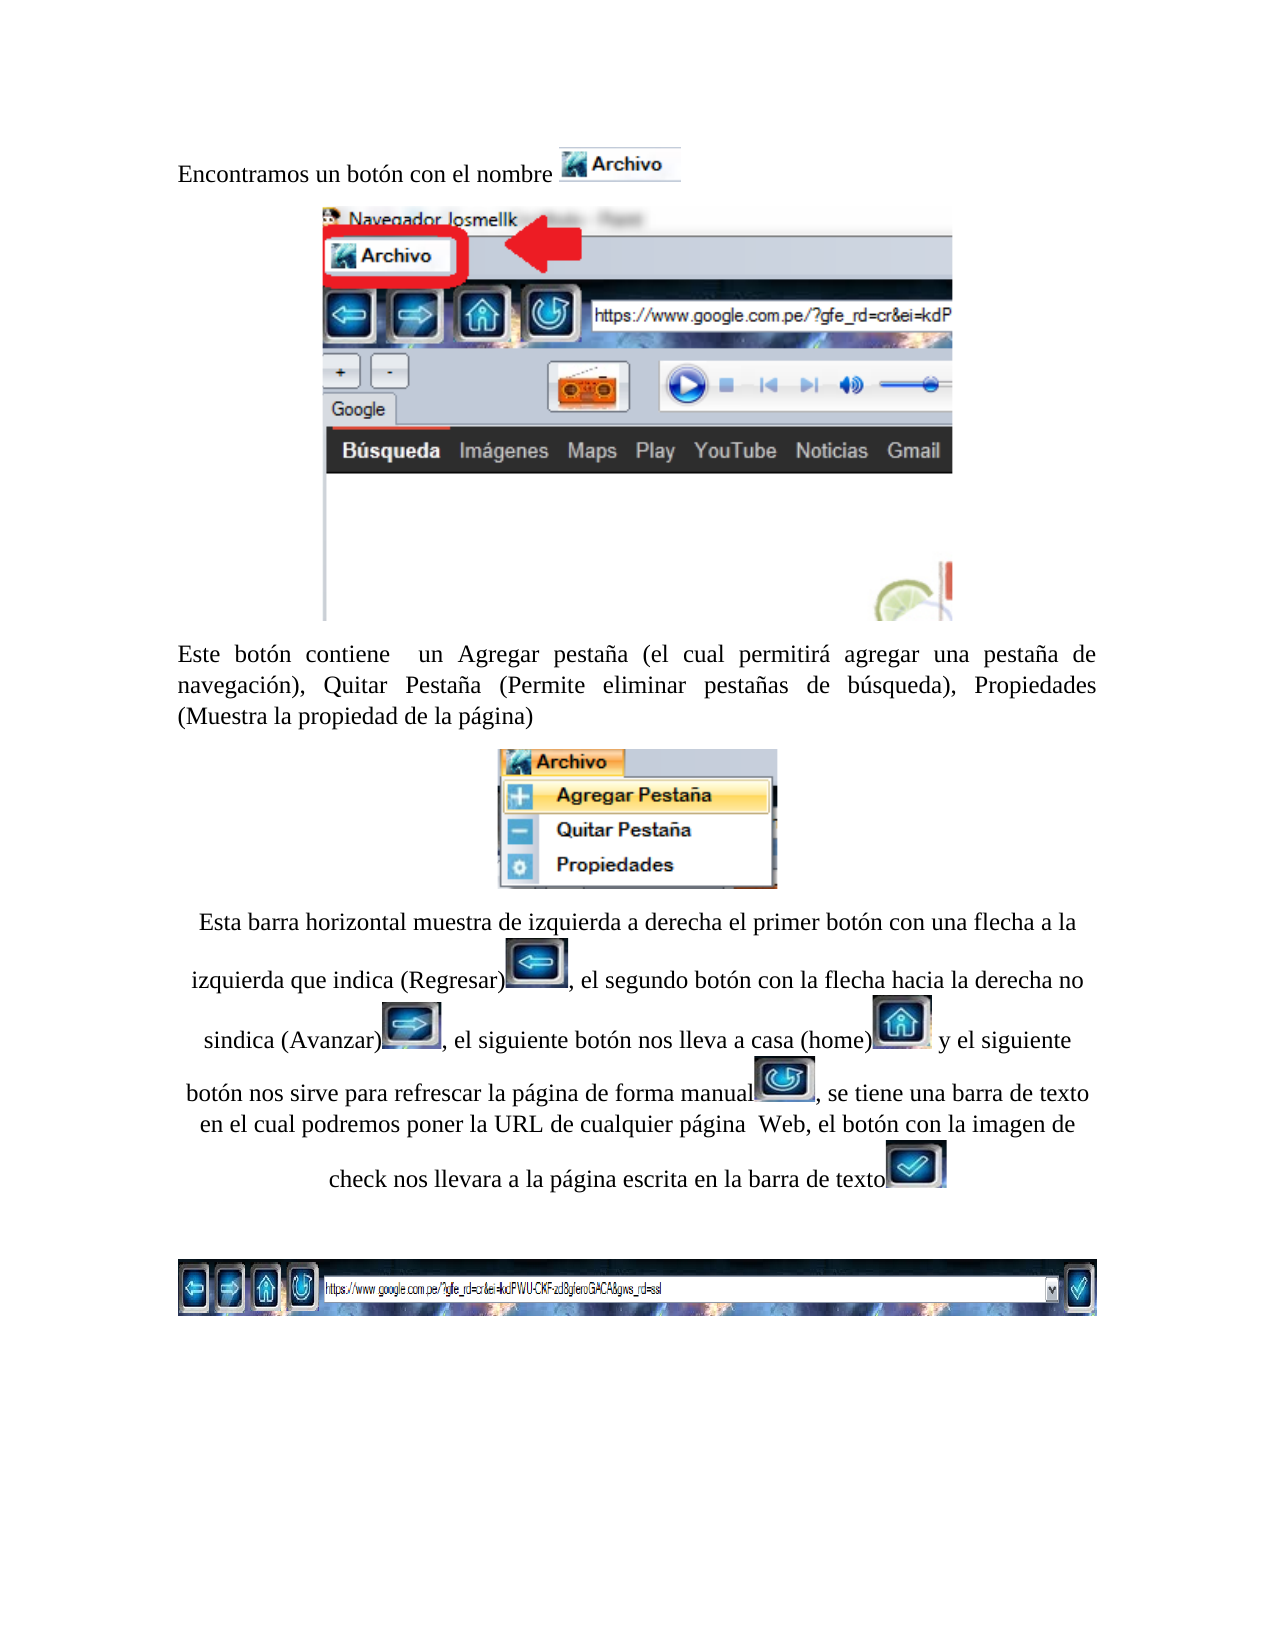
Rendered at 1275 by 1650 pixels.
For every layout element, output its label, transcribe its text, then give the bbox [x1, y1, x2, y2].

text Este botón contiene un Agregar pestaña (el cual permitirá agregar una pestaña de navegación), Quitar Pestaña (Permite eliminar pestañas de búsqueda), Propiedades (Muestra la propiedad de la página) [177, 639, 1098, 730]
picture [754, 1056, 816, 1102]
picture [872, 995, 932, 1049]
picture [885, 1140, 947, 1188]
text Esta barra horizontal muestra de izquierda a derecha el primer botón con una flecha a la izquierda que indica (Regresar), el segundo botón con la flecha hacia la derecha no sindica (Avanzar), el siguiente botón nos lleva a casa (home) y el siguiente botón nos sirve para refrescar la página de forma manual, se tiene una barra de texto en el cual podremos poner la URL de cualquier página Web, el botón con la imagen de check nos llevara a la página escrita en la barra de texto [177, 907, 1098, 1193]
text Encontramos un botón con el nombre [177, 148, 1098, 187]
picture [322, 206, 953, 621]
picture [382, 1002, 442, 1049]
picture [559, 147, 681, 182]
picture [178, 1259, 1097, 1316]
picture [505, 938, 569, 988]
picture [497, 749, 778, 889]
